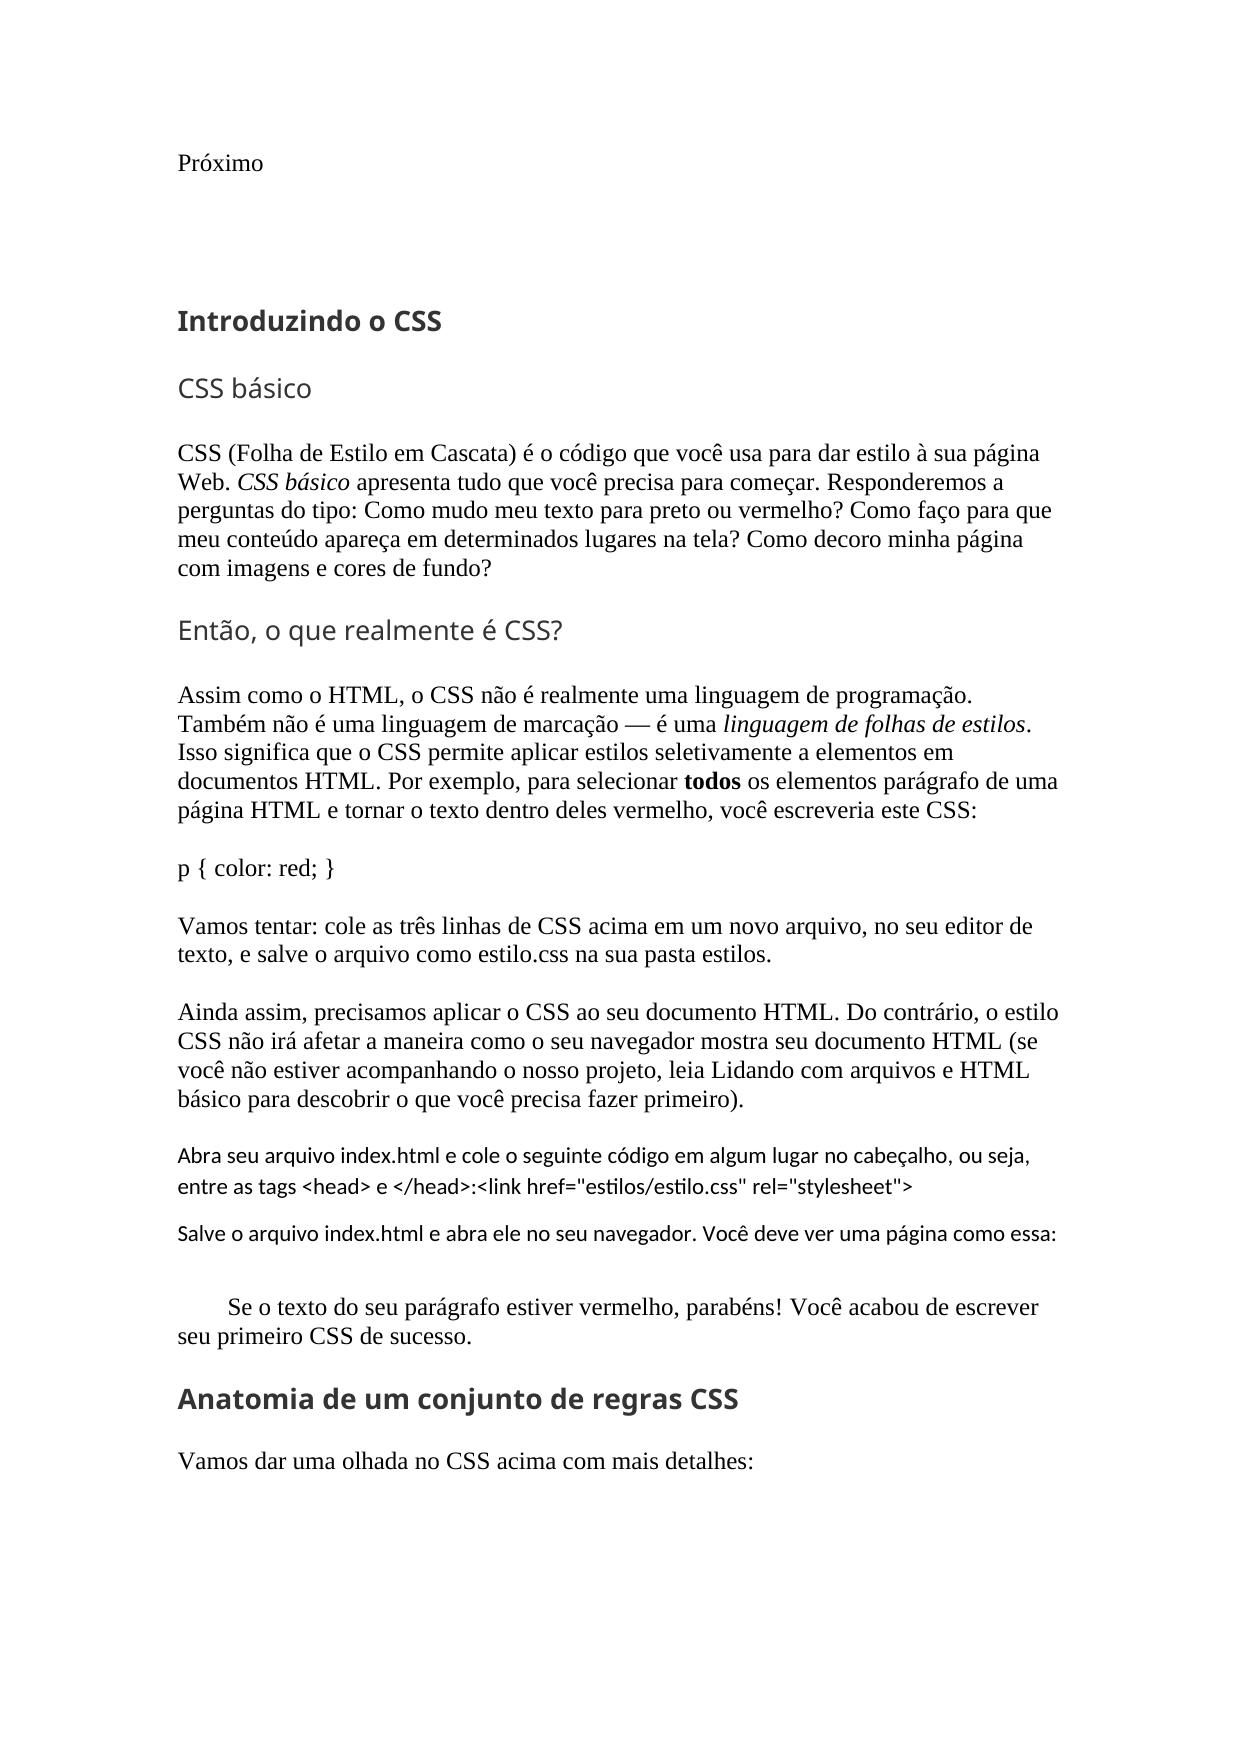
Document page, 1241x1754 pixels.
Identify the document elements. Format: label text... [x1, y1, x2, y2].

text Se o texto do seu parágrafo estiver vermelho, parabéns! Você acabou de escrever seu primeiro CSS de sucesso. [177, 1266, 1063, 1350]
text CSS (Folha de Estilo em Cascata) é o código que você usa para dar estilo à sua página Web. CSS básico apresenta tudo que você precisa para começar. Responderemos a perguntas do tipo: Como mudo meu texto para preto ou vermelho? Como faço para que meu conteúdo apareça em determinados lugares na tela? Como decoro minha página com imagens e cores de fundo? [177, 438, 1063, 582]
subtitle CSS básico [177, 369, 1063, 406]
text Vamos tentar: cole as três linhas de CSS acima em um novo arquivo, no seu editor de texto, e salve o arquivo como estilo.css na sua pasta estilos. [177, 911, 1063, 968]
text Próximo [177, 148, 1063, 176]
text p { color: red; } [177, 853, 1063, 882]
text Salve o arquivo index.html e abra ele no seu navegador. Você deve ver uma página como essa: [177, 1219, 1063, 1247]
text Abra seu arquivo index.html e cole o seguinte código em algum lugar no cabeçalho, ou seja, entre as tags <head> e </head>:<link href="estilos/estilo.css" rel="stylesheet"> [177, 1142, 1063, 1200]
subtitle Introduzindo o CSS [177, 302, 1063, 340]
subtitle Anatomia de um conjunto de regras CSS [177, 1379, 1063, 1417]
text Ainda assim, precisamos aplicar o CSS ao seu documento HTML. Do contrário, o estilo CSS não irá afetar a maneira como o seu navegador mostra seu documento HTML (se você não estiver acompanhando o nosso projeto, leia Lidando com arquivos e HTML básico para descobrir o que você precisa fazer primeiro). [177, 997, 1063, 1112]
subtitle Então, o que realmente é CSS? [177, 611, 1063, 648]
text Vamos dar uma olhada no CSS acima com mais detalhes: [177, 1446, 1063, 1475]
text Assim como o HTML, o CSS não é realmente uma linguagem de programação. Também não é uma linguagem de marcação — é uma linguagem de folhas de estilos. Isso significa que o CSS permite aplicar estilos seletivamente a elementos em documentos HTML. Por exemplo, para selecionar todos os elementos parágrafo de uma página HTML e tornar o texto dentro deles vermelho, você escreveria este CSS: [177, 680, 1063, 824]
